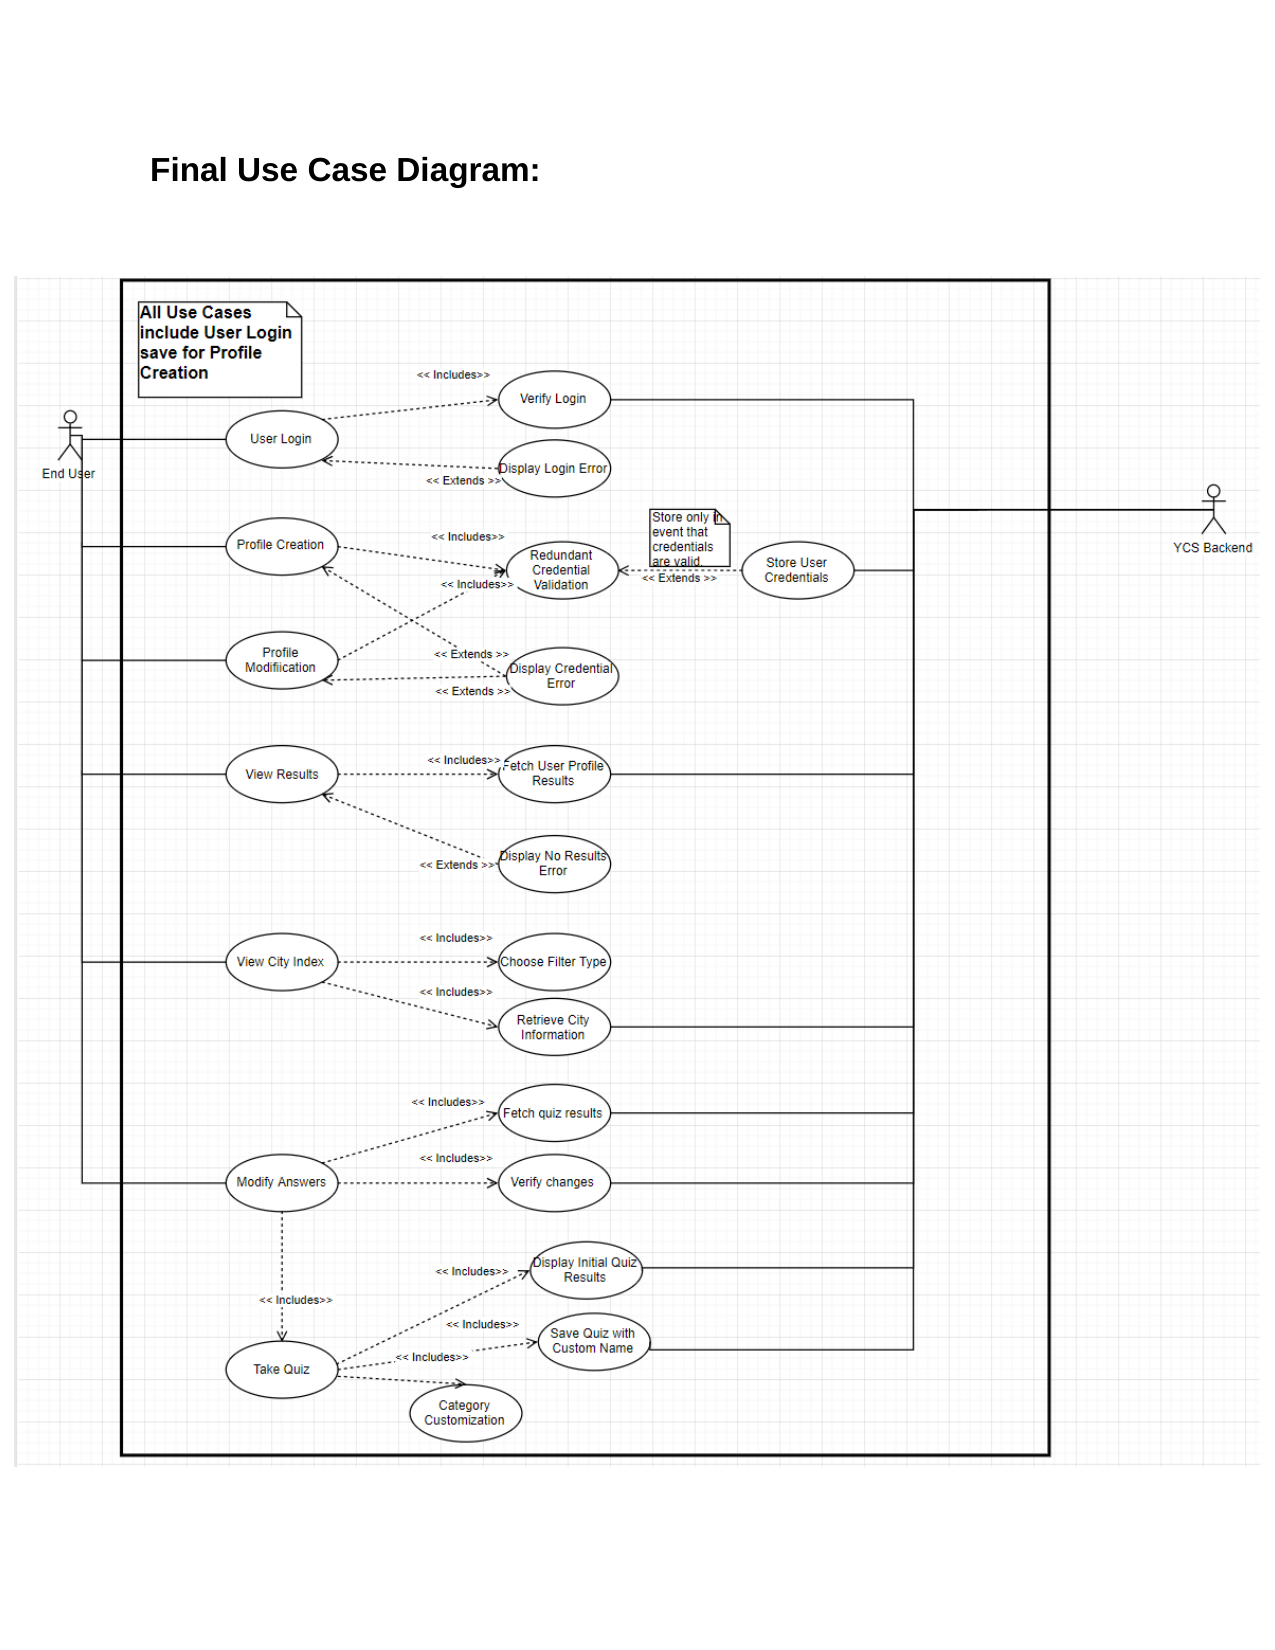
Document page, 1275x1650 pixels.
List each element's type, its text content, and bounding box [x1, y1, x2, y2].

text Final Use Case Diagram: [150, 150, 1125, 188]
picture [14, 276, 1261, 1467]
